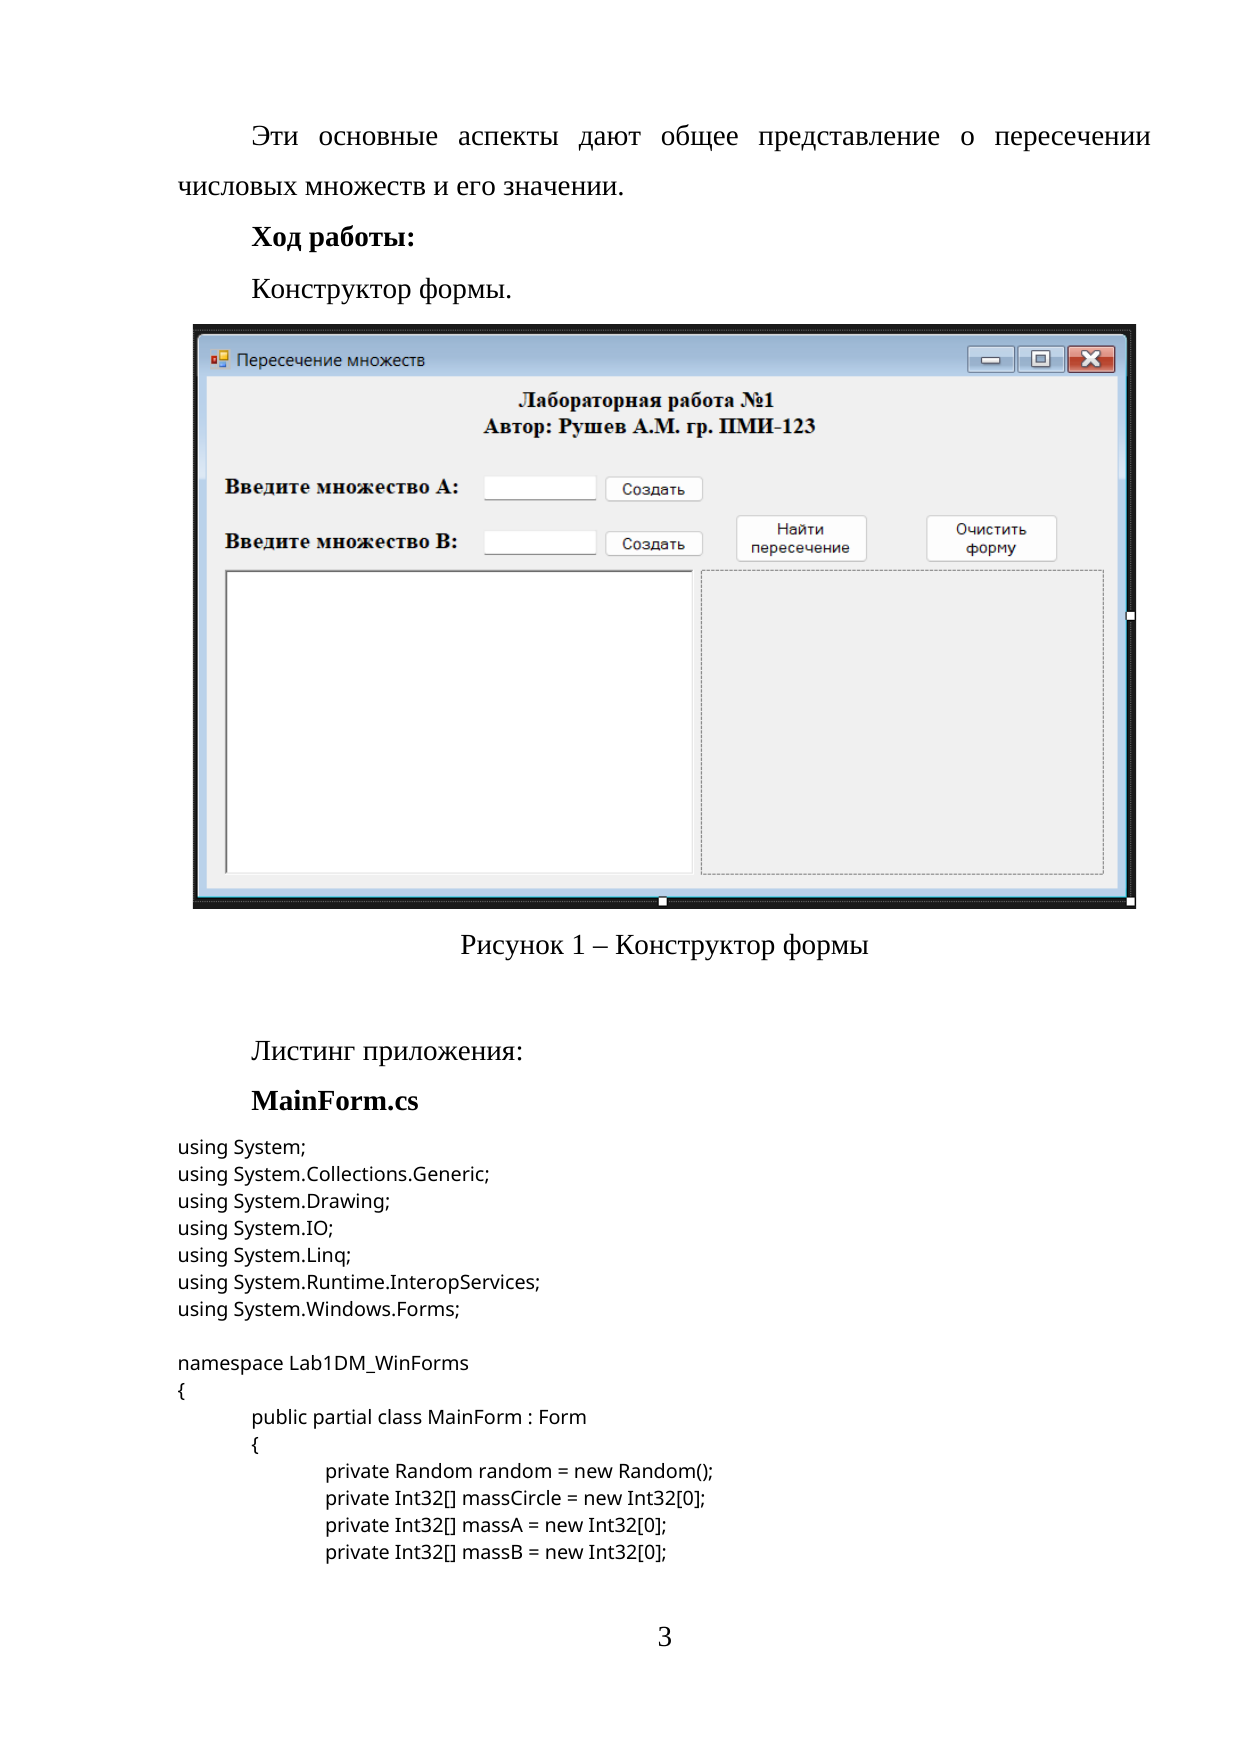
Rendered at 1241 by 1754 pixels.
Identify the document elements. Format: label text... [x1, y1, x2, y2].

text using System; [177, 1134, 1152, 1161]
text namespace Lab1DM_WinForms [177, 1349, 1152, 1376]
list Листинг приложения: [177, 1033, 1152, 1067]
text { [177, 1376, 1152, 1403]
text using System.Runtime.InteropServices; [177, 1268, 1152, 1296]
text using System.Linq; [177, 1242, 1152, 1268]
text private Int32[] massB = new Int32[0]; [177, 1538, 1152, 1565]
list MainForm.cs [251, 1083, 1152, 1117]
text private Random random = new Random(); [177, 1457, 1152, 1484]
text Рисунок 1 – Конструктор формы [177, 927, 1152, 961]
text private Int32[] massA = new Int32[0]; [177, 1511, 1152, 1538]
text { [177, 1430, 1152, 1457]
text using System.Drawing; [177, 1188, 1152, 1214]
text using System.IO; [177, 1214, 1152, 1242]
text Ход работы: [177, 219, 1152, 252]
text using System.Collections.Generic; [177, 1161, 1152, 1188]
picture [192, 324, 1137, 909]
text using System.Windows.Forms; [177, 1296, 1152, 1322]
text public partial class MainForm : Form [177, 1403, 1152, 1430]
text Конструктор формы. [177, 272, 1152, 305]
text Эти основные аспекты дают общее представление о пересечении числовых множеств и его значении. [177, 118, 1152, 202]
text private Int32[] massCircle = new Int32[0]; [177, 1484, 1152, 1511]
